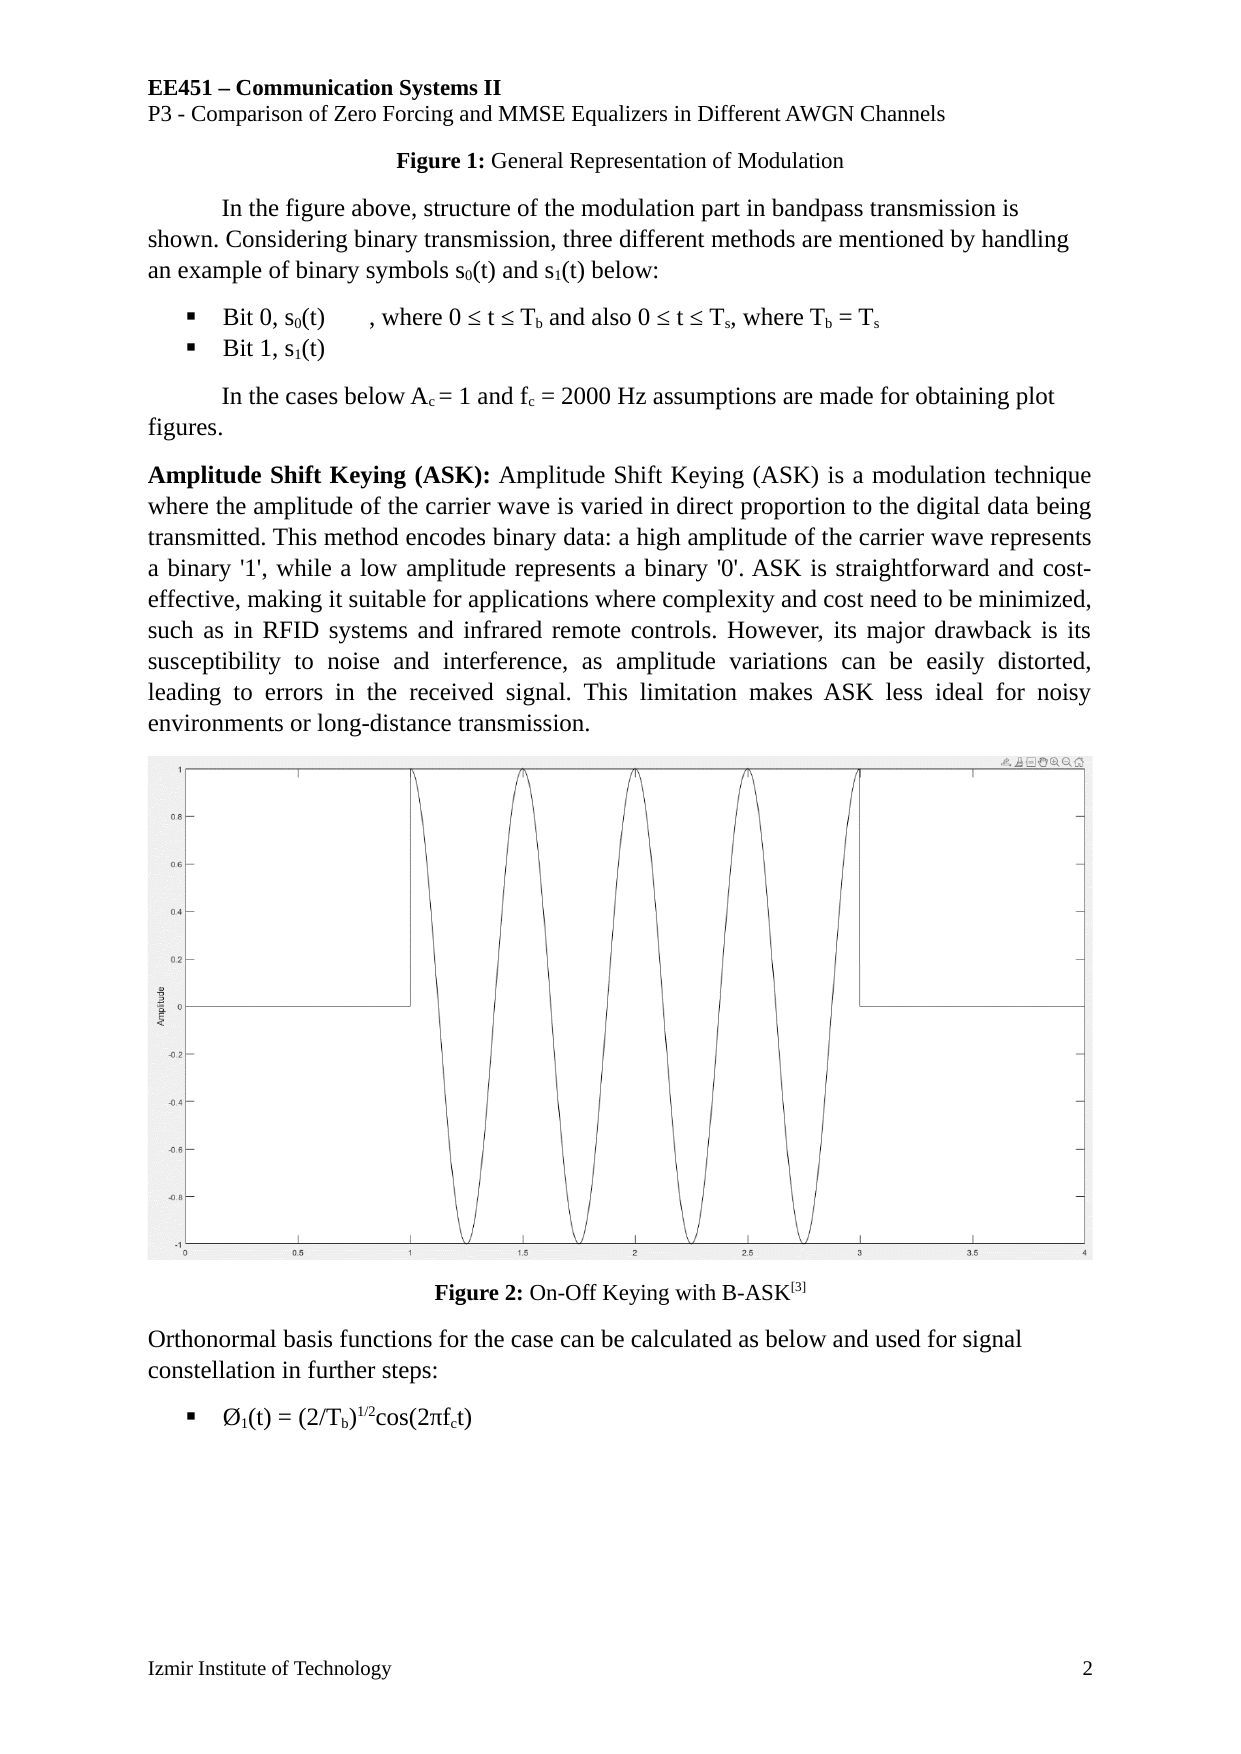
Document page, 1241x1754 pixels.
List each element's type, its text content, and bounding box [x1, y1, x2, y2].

list Ø1(t) = (2/Tb)1/2cos(2πfct) [185, 1402, 1093, 1431]
text Figure 1: General Representation of Modulation [148, 148, 1093, 174]
text In the cases below Ac = 1 and fc = 2000 Hz assumptions are made for obtaining plot figures. [148, 381, 1093, 441]
text Orthonormal basis functions for the case can be calculated as below and used for signal constellation in further steps: [148, 1324, 1093, 1383]
picture [147, 756, 1093, 1260]
list Bit 1, s1(t) [185, 333, 1093, 362]
list Bit 0, s0(t) , where 0 ≤ t ≤ Tb and also 0 ≤ t ≤ Ts, where Tb = Ts [185, 302, 1093, 331]
text Figure 2: On-Off Keying with B-ASK[3] [148, 1278, 1093, 1305]
text Amplitude Shift Keying (ASK): Amplitude Shift Keying (ASK) is a modulation technique where the amplitude of the carrier wave is varied in direct proportion to the digital data being transmitted. This method encodes binary data: a high amplitude of the carrier wave represents a binary '1', while a low amplitude represents a binary '0'. ASK is straightforward and cost-effective, making it suitable for applications where complexity and cost need to be minimized, such as in RFID systems and infrared remote controls. However, its major drawback is its susceptibility to noise and interference, as amplitude variations can be easily distorted, leading to errors in the received signal. This limitation makes ASK less ideal for noisy environments or long-distance transmission. [148, 460, 1093, 737]
text In the figure above, structure of the modulation part in bandpass transmission is shown. Considering binary transmission, three different methods are mentioned by handling an example of binary symbols s0(t) and s1(t) below: [148, 193, 1093, 283]
